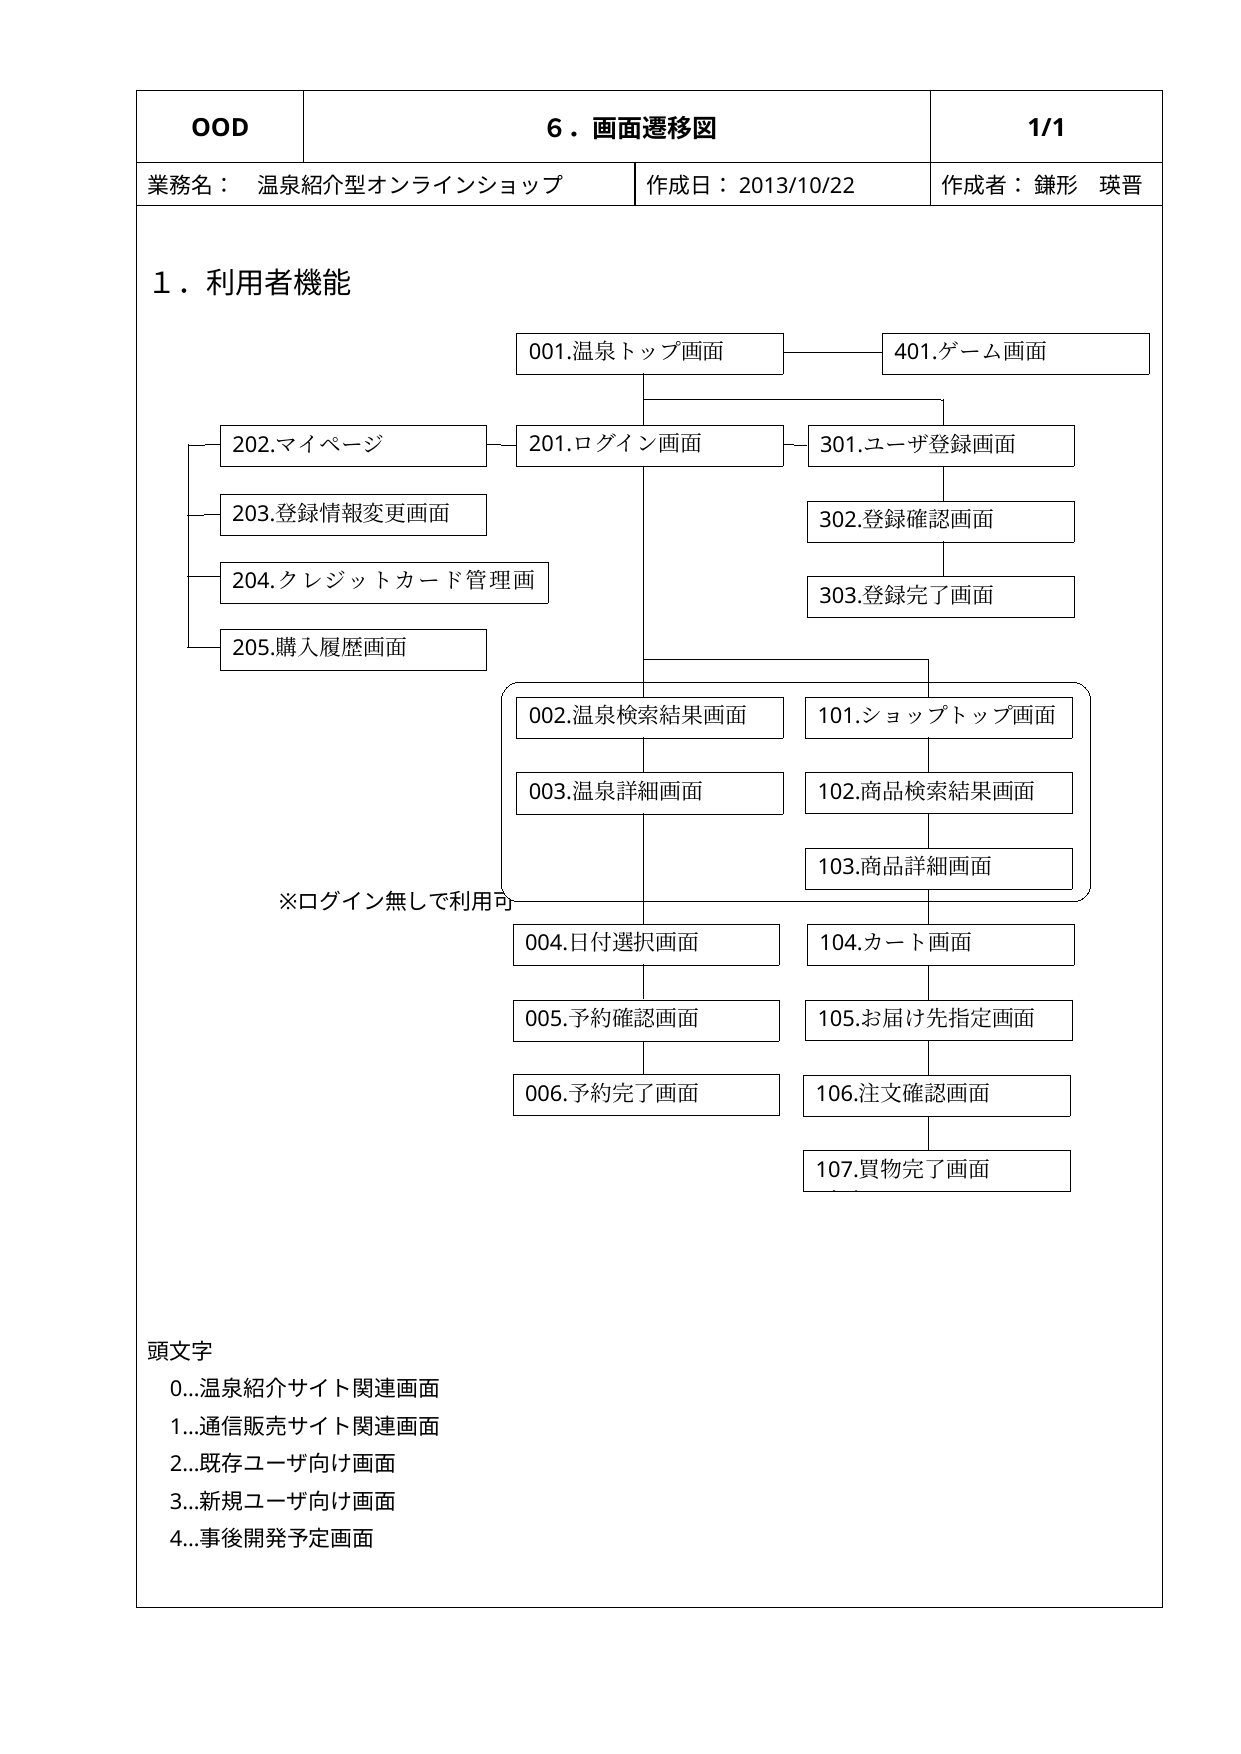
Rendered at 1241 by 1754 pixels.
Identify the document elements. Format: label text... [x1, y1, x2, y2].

table_cell １．利用者機能 ※ログイン無しで利用可 頭文字 0…温泉紹介サイト関連画面 1…通信販売サイト関連画面 2…既存ユーザ向け画面 3…新規ユーザ向け画面 4…事後開発予定画面 [137, 206, 1162, 1607]
table_header OOD [137, 91, 303, 162]
table_cell 業務名： 温泉紹介型オンラインショップ [137, 163, 634, 205]
table_cell 作成日： 2013/10/22 [636, 163, 930, 205]
table_cell 作成者： 鎌形 瑛晋 [931, 163, 1162, 205]
table_header 1/1 [931, 91, 1162, 162]
table_header ６．画面遷移図 [304, 91, 930, 162]
